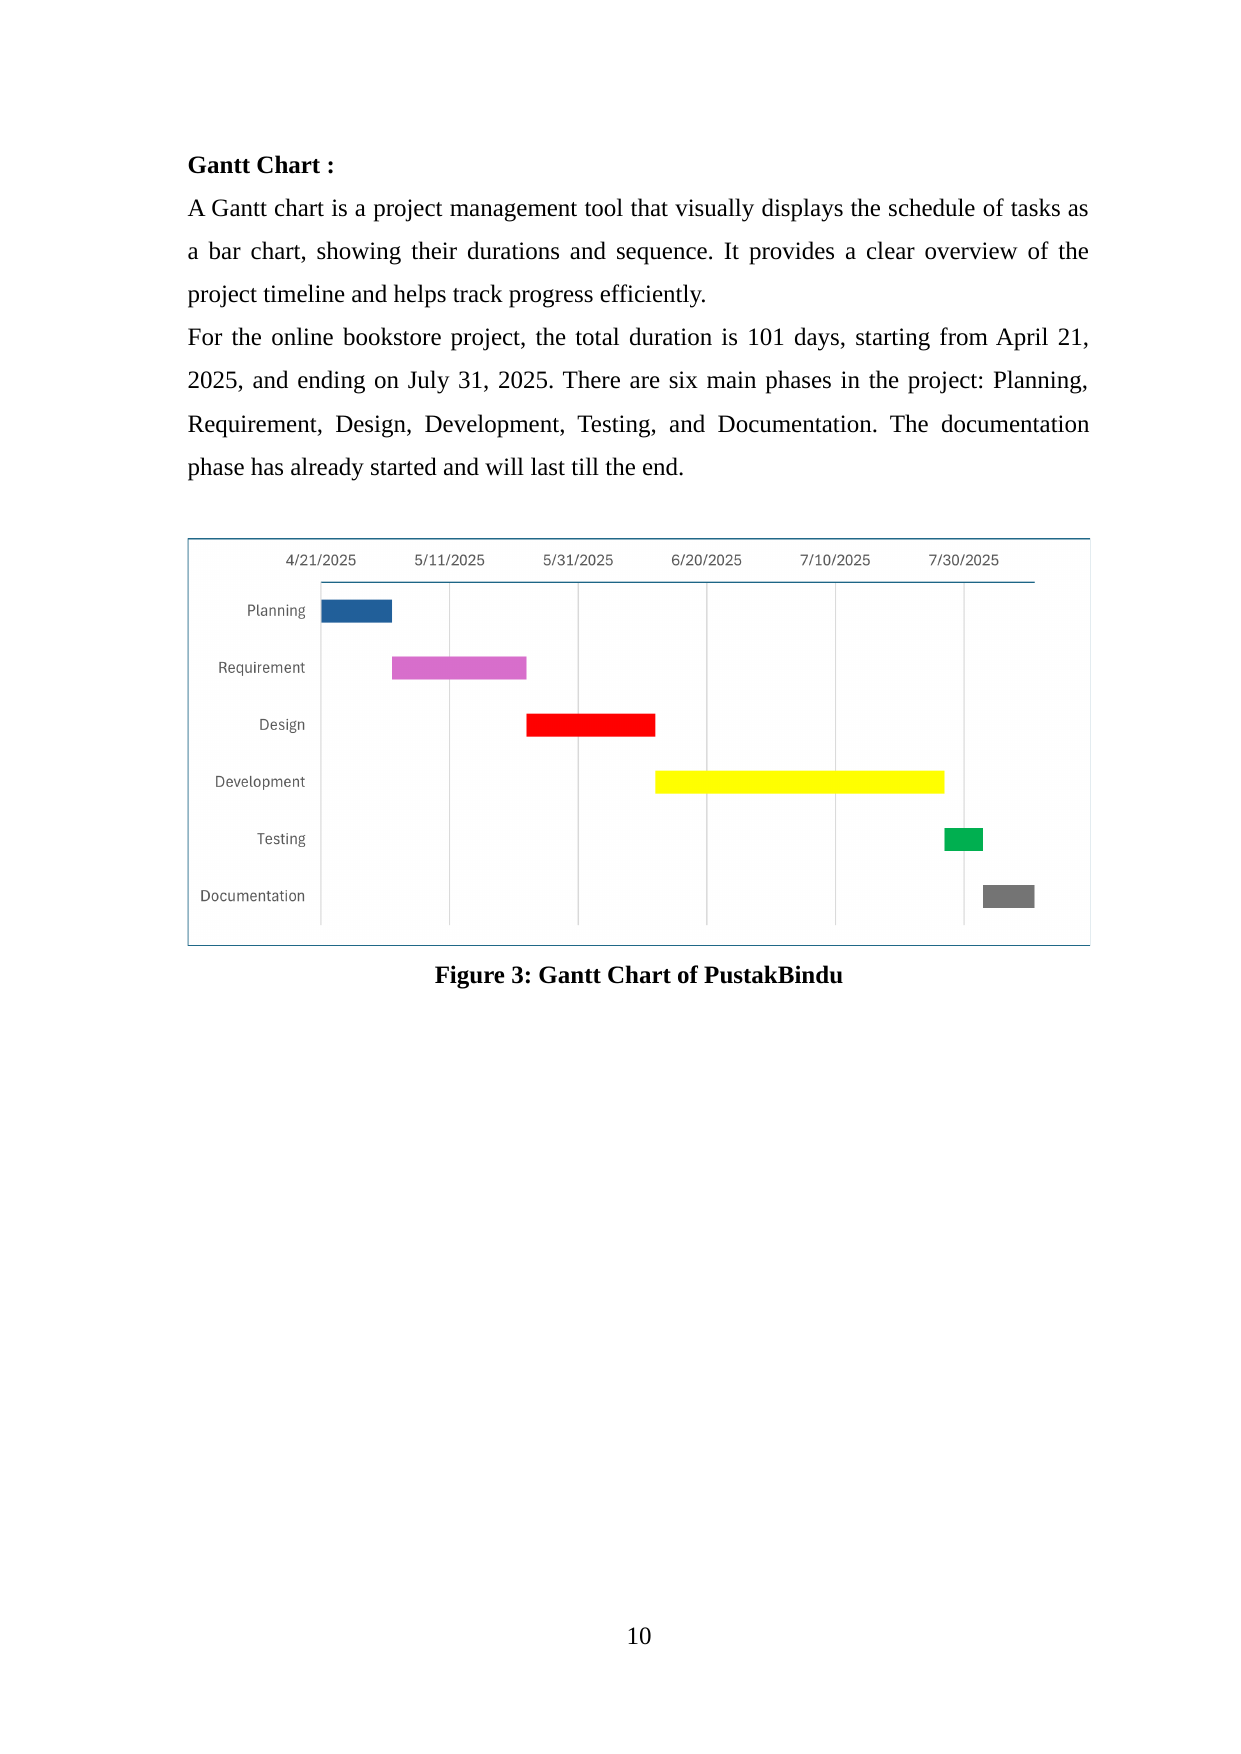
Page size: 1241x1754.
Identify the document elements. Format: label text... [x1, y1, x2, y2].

text Gantt Chart : [187, 150, 1090, 179]
text A Gantt chart is a project management tool that visually displays the schedule of tasks as a bar chart, showing their durations and sequence. It provides a clear overview of the project timeline and helps track progress efficiently. [187, 193, 1090, 308]
picture [187, 538, 1091, 946]
text Figure 3: Gantt Chart of PustakBindu [187, 960, 1090, 988]
text For the online bookstore project, the total duration is 101 days, starting from April 21, 2025, and ending on July 31, 2025. There are six main phases in the project: Planning, Requirement, Design, Development, Testing, and Documentation. The documentation phase has already started and will last till the end. [187, 322, 1090, 481]
